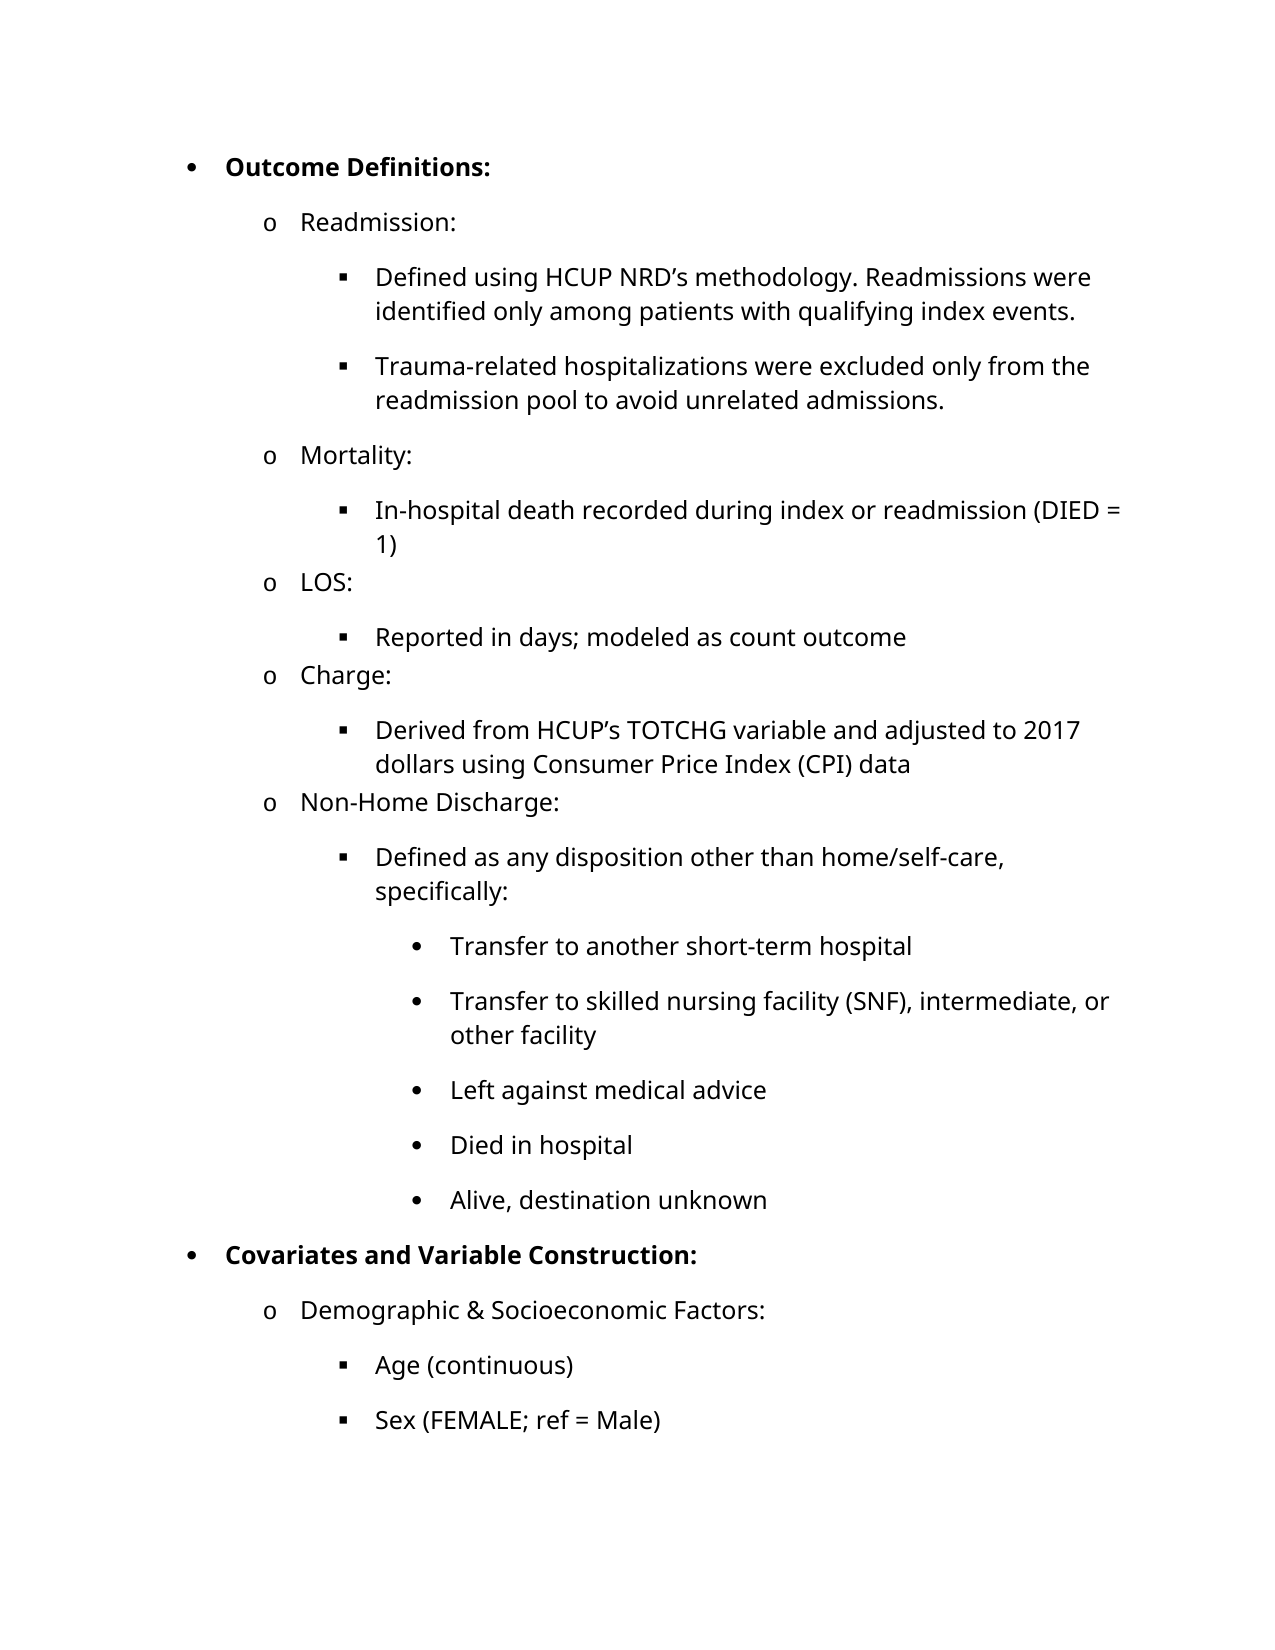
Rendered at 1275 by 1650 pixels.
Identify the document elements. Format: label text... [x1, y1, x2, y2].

list Died in hospital [412, 1128, 1125, 1162]
list Derived from HCUP’s TOTCHG variable and adjusted to 2017 dollars using Consumer Price Index (CPI) data [337, 713, 1125, 781]
list Charge: [262, 658, 1125, 692]
list Covariates and Variable Construction: [187, 1237, 1125, 1271]
list Sex (FEMALE; ref = Male) [337, 1402, 1125, 1436]
list Non-Home Discharge: [262, 785, 1125, 819]
list In-hospital death recorded during index or readmission (DIED = 1) [337, 493, 1125, 561]
list Transfer to another short-term hospital [412, 929, 1125, 963]
list Outcome Definitions: [187, 150, 1125, 184]
list Defined as any disposition other than home/self-care, specifically: [337, 840, 1125, 908]
list LOS: [262, 565, 1125, 599]
list Left against medical advice [412, 1073, 1125, 1107]
list Readmission: [262, 205, 1125, 239]
list Alive, destination unknown [412, 1182, 1125, 1217]
list Defined using HCUP NRD’s methodology. Readmissions were identified only among patients with qualifying index events. [337, 260, 1125, 328]
list Age (continuous) [337, 1347, 1125, 1381]
list Transfer to skilled nursing facility (SNF), intermediate, or other facility [412, 984, 1125, 1052]
list Reported in days; modeled as count outcome [337, 620, 1125, 654]
list Trauma-related hospitalizations were excluded only from the readmission pool to avoid unrelated admissions. [337, 349, 1125, 417]
list Demographic & Socioeconomic Factors: [262, 1292, 1125, 1327]
list Mortality: [262, 438, 1125, 472]
